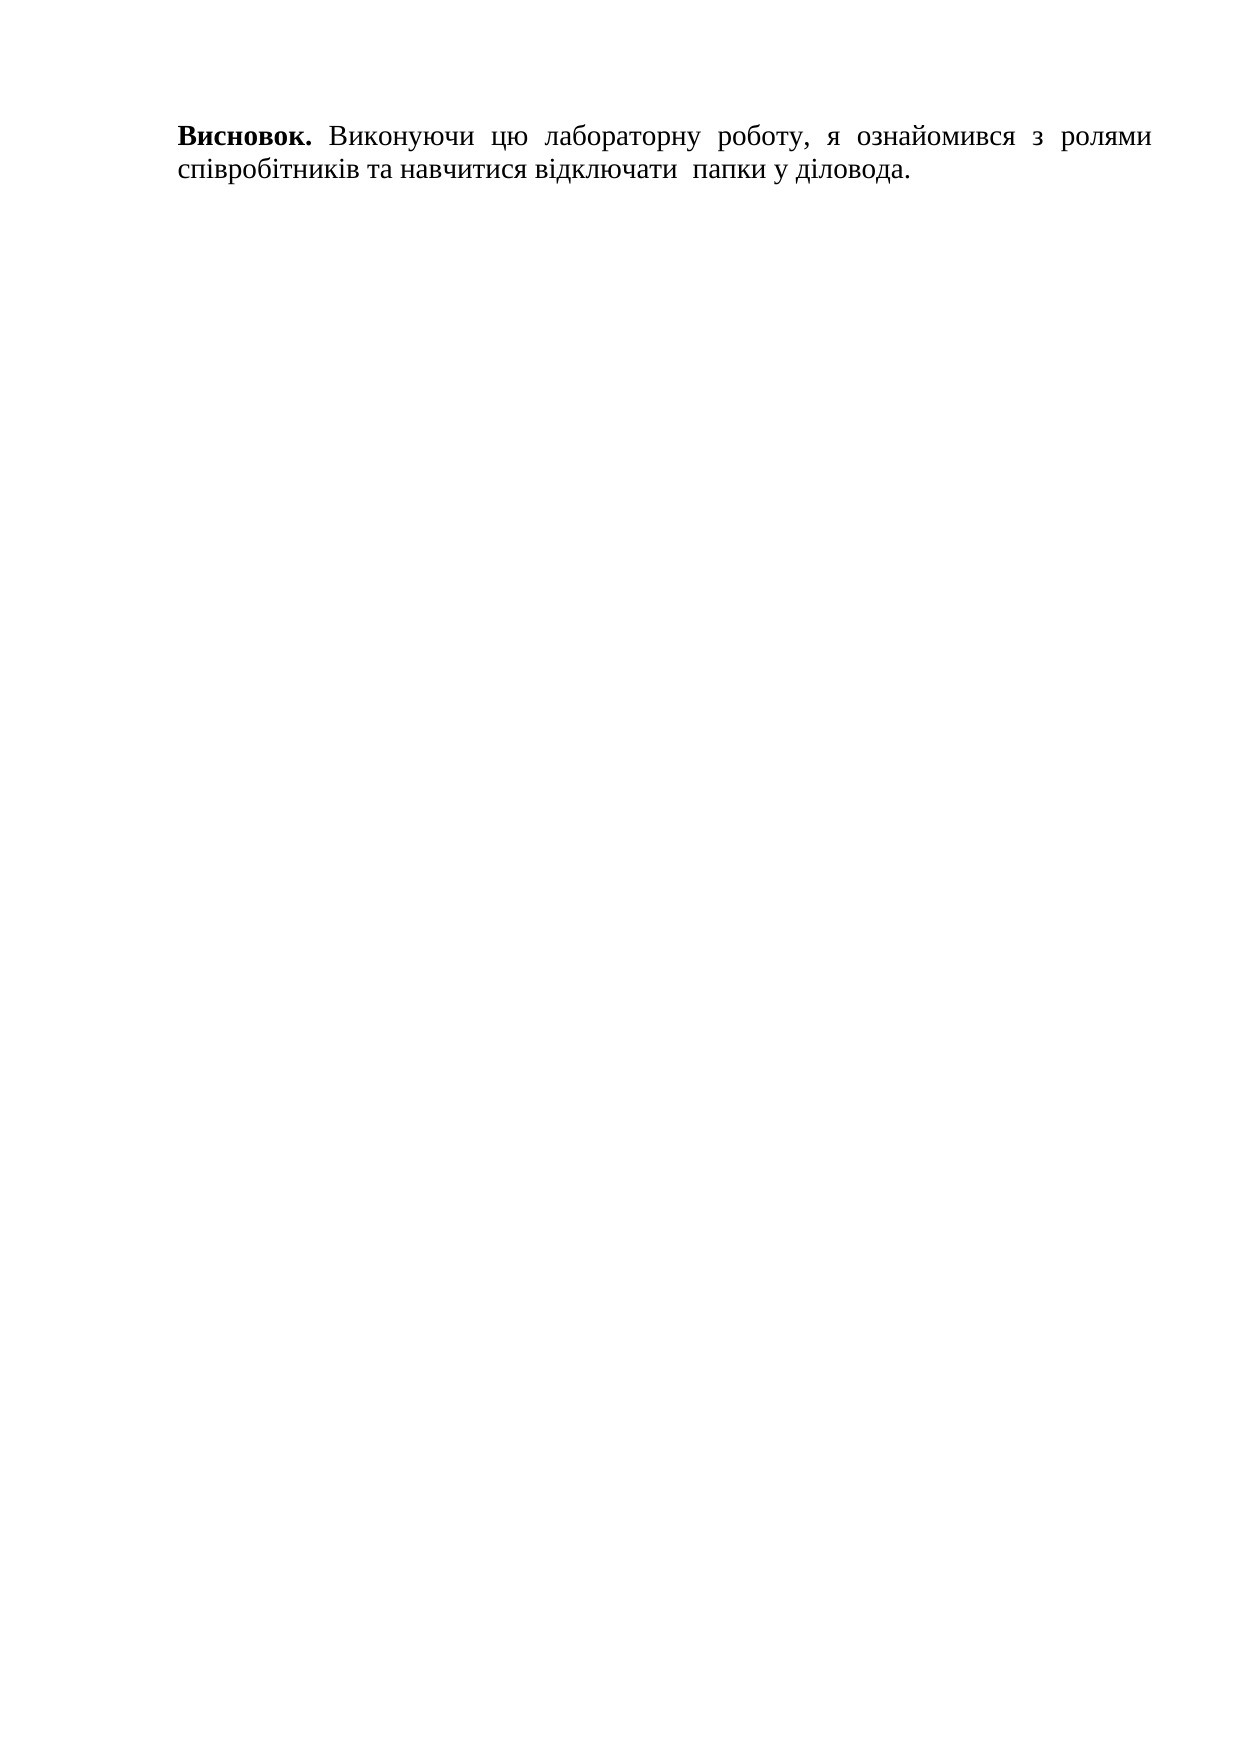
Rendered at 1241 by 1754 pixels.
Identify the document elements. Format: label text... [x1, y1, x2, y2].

text Висновок. Виконуючи цю лабораторну роботу, я ознайомився з ролями співробітників та навчитися відключати папки у діловода. [177, 118, 1152, 185]
